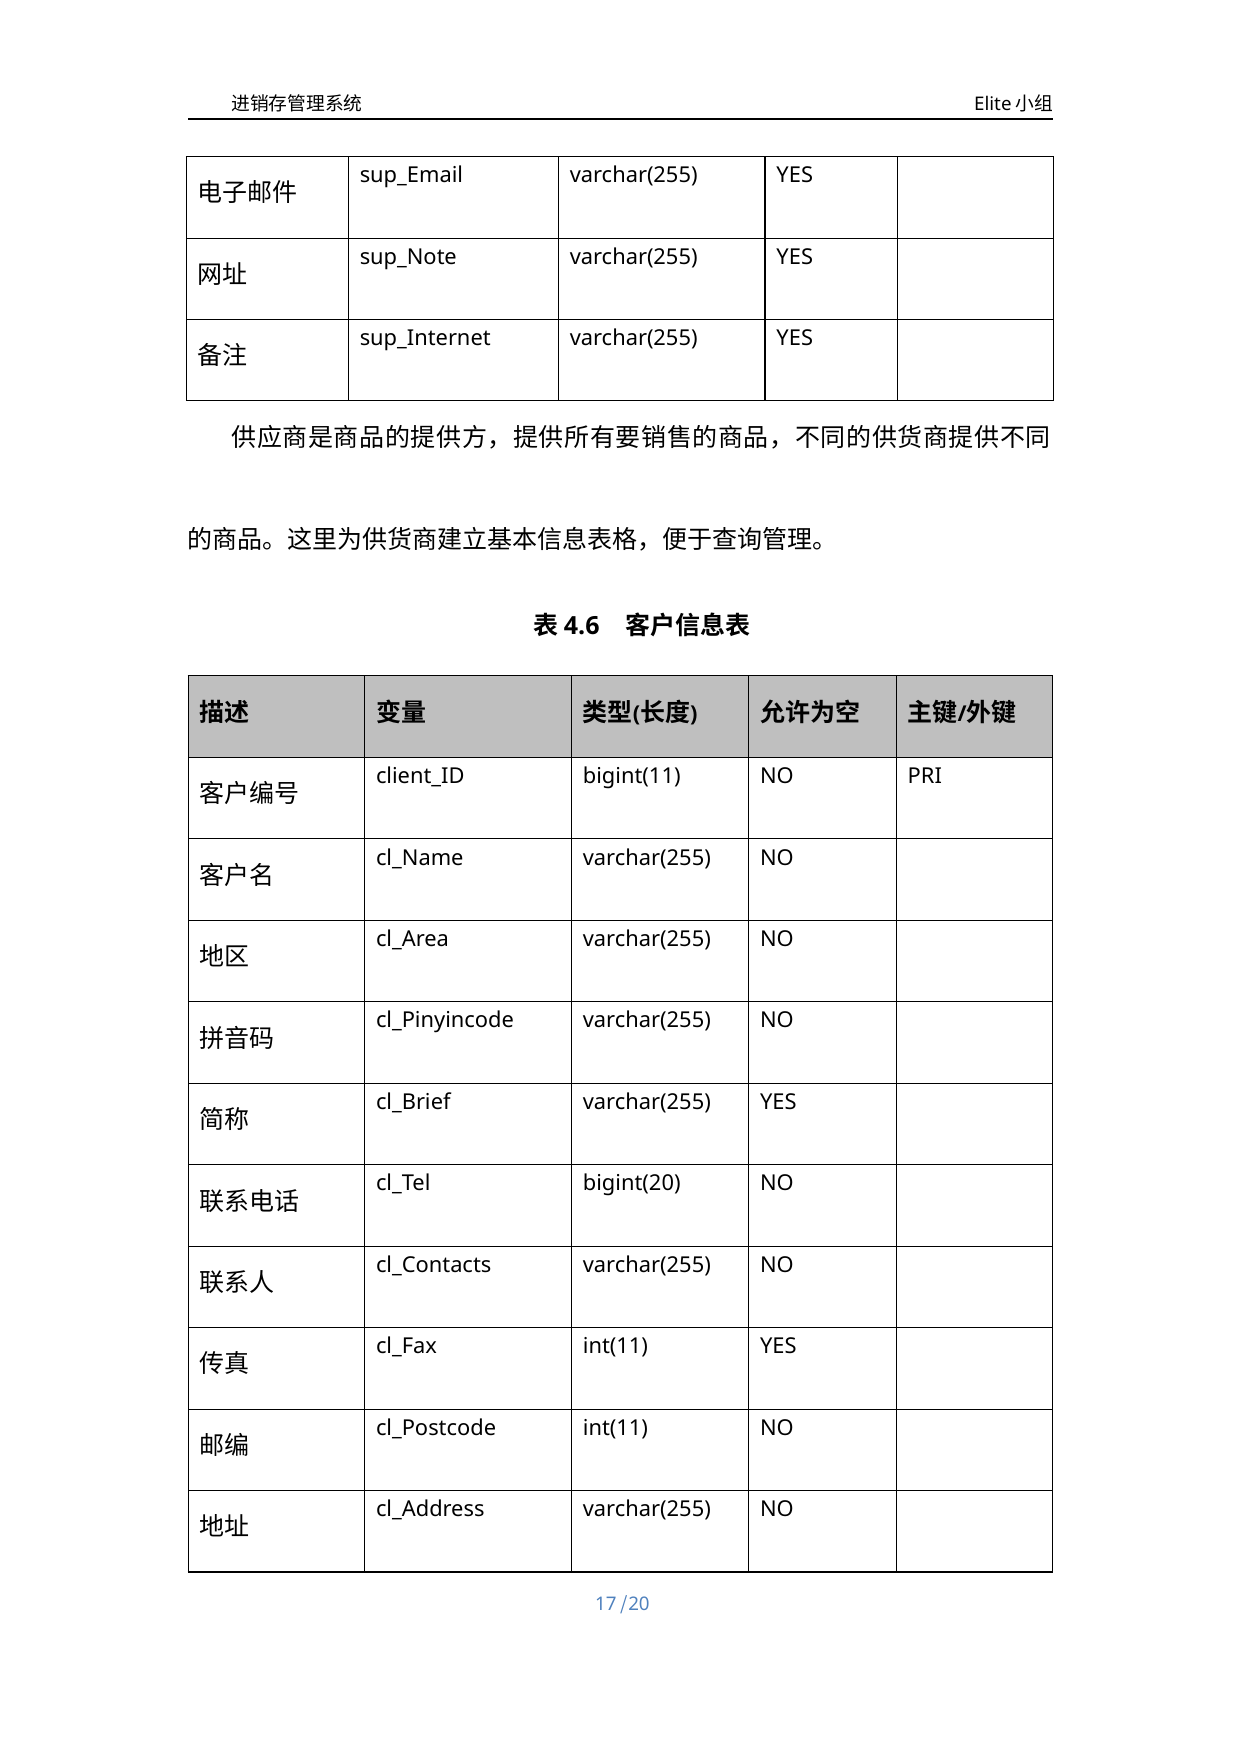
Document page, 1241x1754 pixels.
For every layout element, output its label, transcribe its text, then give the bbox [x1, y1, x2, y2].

table_cell [897, 839, 1052, 920]
table_cell NO [749, 839, 896, 920]
table_cell varchar(255) [572, 1084, 748, 1164]
table_cell [897, 1247, 1052, 1327]
table_cell 拼音码 [189, 1002, 364, 1083]
table_cell int(11) [572, 1328, 748, 1408]
table_header 主键/外键 [897, 676, 1052, 757]
table_cell varchar(255) [572, 1002, 748, 1083]
table_cell varchar(255) [572, 1247, 748, 1327]
table_header 类型(长度) [572, 676, 748, 757]
table_cell varchar(255) [572, 1491, 748, 1571]
table_cell 邮编 [189, 1410, 364, 1490]
table_cell YES [766, 320, 897, 400]
table_cell bigint(20) [572, 1165, 748, 1246]
table_cell cl_Area [365, 921, 571, 1001]
table_cell [897, 921, 1052, 1001]
table_cell 客户编号 [189, 758, 364, 838]
table_cell YES [766, 239, 897, 319]
table_cell YES [749, 1084, 896, 1164]
table_cell NO [749, 758, 896, 838]
text 表4.6 客户信息表 [187, 589, 1053, 657]
table_cell 地区 [189, 921, 364, 1001]
table_cell cl_Name [365, 839, 571, 920]
table_cell NO [749, 1247, 896, 1327]
table_cell varchar(255) [572, 921, 748, 1001]
table_cell [897, 1165, 1052, 1246]
table_cell cl_Fax [365, 1328, 571, 1408]
table_cell varchar(255) [559, 320, 764, 400]
table_cell [897, 1410, 1052, 1490]
table_cell [897, 1002, 1052, 1083]
table_cell 客户名 [189, 839, 364, 920]
table_cell [898, 320, 1053, 400]
text 供应商是商品的提供方，提供所有要销售的商品，不同的供货商提供不同的商品。这里为供货商建立基本信息表格，便于查询管理。 [187, 401, 1053, 571]
table_cell 电子邮件 [187, 157, 348, 237]
table_cell client_ID [365, 758, 571, 838]
table_cell 联系电话 [189, 1165, 364, 1246]
table_cell [897, 1328, 1052, 1408]
table_cell NO [749, 1165, 896, 1246]
table_cell sup_Internet [349, 320, 558, 400]
table_cell [898, 157, 1053, 237]
table_cell NO [749, 1410, 896, 1490]
table_cell YES [749, 1328, 896, 1408]
table_cell NO [749, 921, 896, 1001]
table_cell int(11) [572, 1410, 748, 1490]
table_cell 简称 [189, 1084, 364, 1164]
table_cell varchar(255) [559, 239, 764, 319]
table_cell [898, 239, 1053, 319]
table_cell 传真 [189, 1328, 364, 1408]
table_cell YES [766, 157, 897, 237]
table_cell NO [749, 1002, 896, 1083]
table_cell cl_Address [365, 1491, 571, 1571]
table_cell cl_Contacts [365, 1247, 571, 1327]
table_cell cl_Postcode [365, 1410, 571, 1490]
table_cell 备注 [187, 320, 348, 400]
table_cell varchar(255) [572, 839, 748, 920]
table_cell sup_Email [349, 157, 558, 237]
table_header 变量 [365, 676, 571, 757]
table_header 允许为空 [749, 676, 896, 757]
table_cell 地址 [189, 1491, 364, 1571]
table_cell [897, 1084, 1052, 1164]
table_cell cl_Brief [365, 1084, 571, 1164]
table_cell cl_Tel [365, 1165, 571, 1246]
table_cell bigint(11) [572, 758, 748, 838]
table_cell PRI [897, 758, 1052, 838]
table_header 描述 [189, 676, 364, 757]
table_cell sup_Note [349, 239, 558, 319]
table_cell cl_Pinyincode [365, 1002, 571, 1083]
table_cell 联系人 [189, 1247, 364, 1327]
table_cell NO [749, 1491, 896, 1571]
table_cell varchar(255) [559, 157, 764, 237]
table_cell [897, 1491, 1052, 1571]
table_cell 网址 [187, 239, 348, 319]
